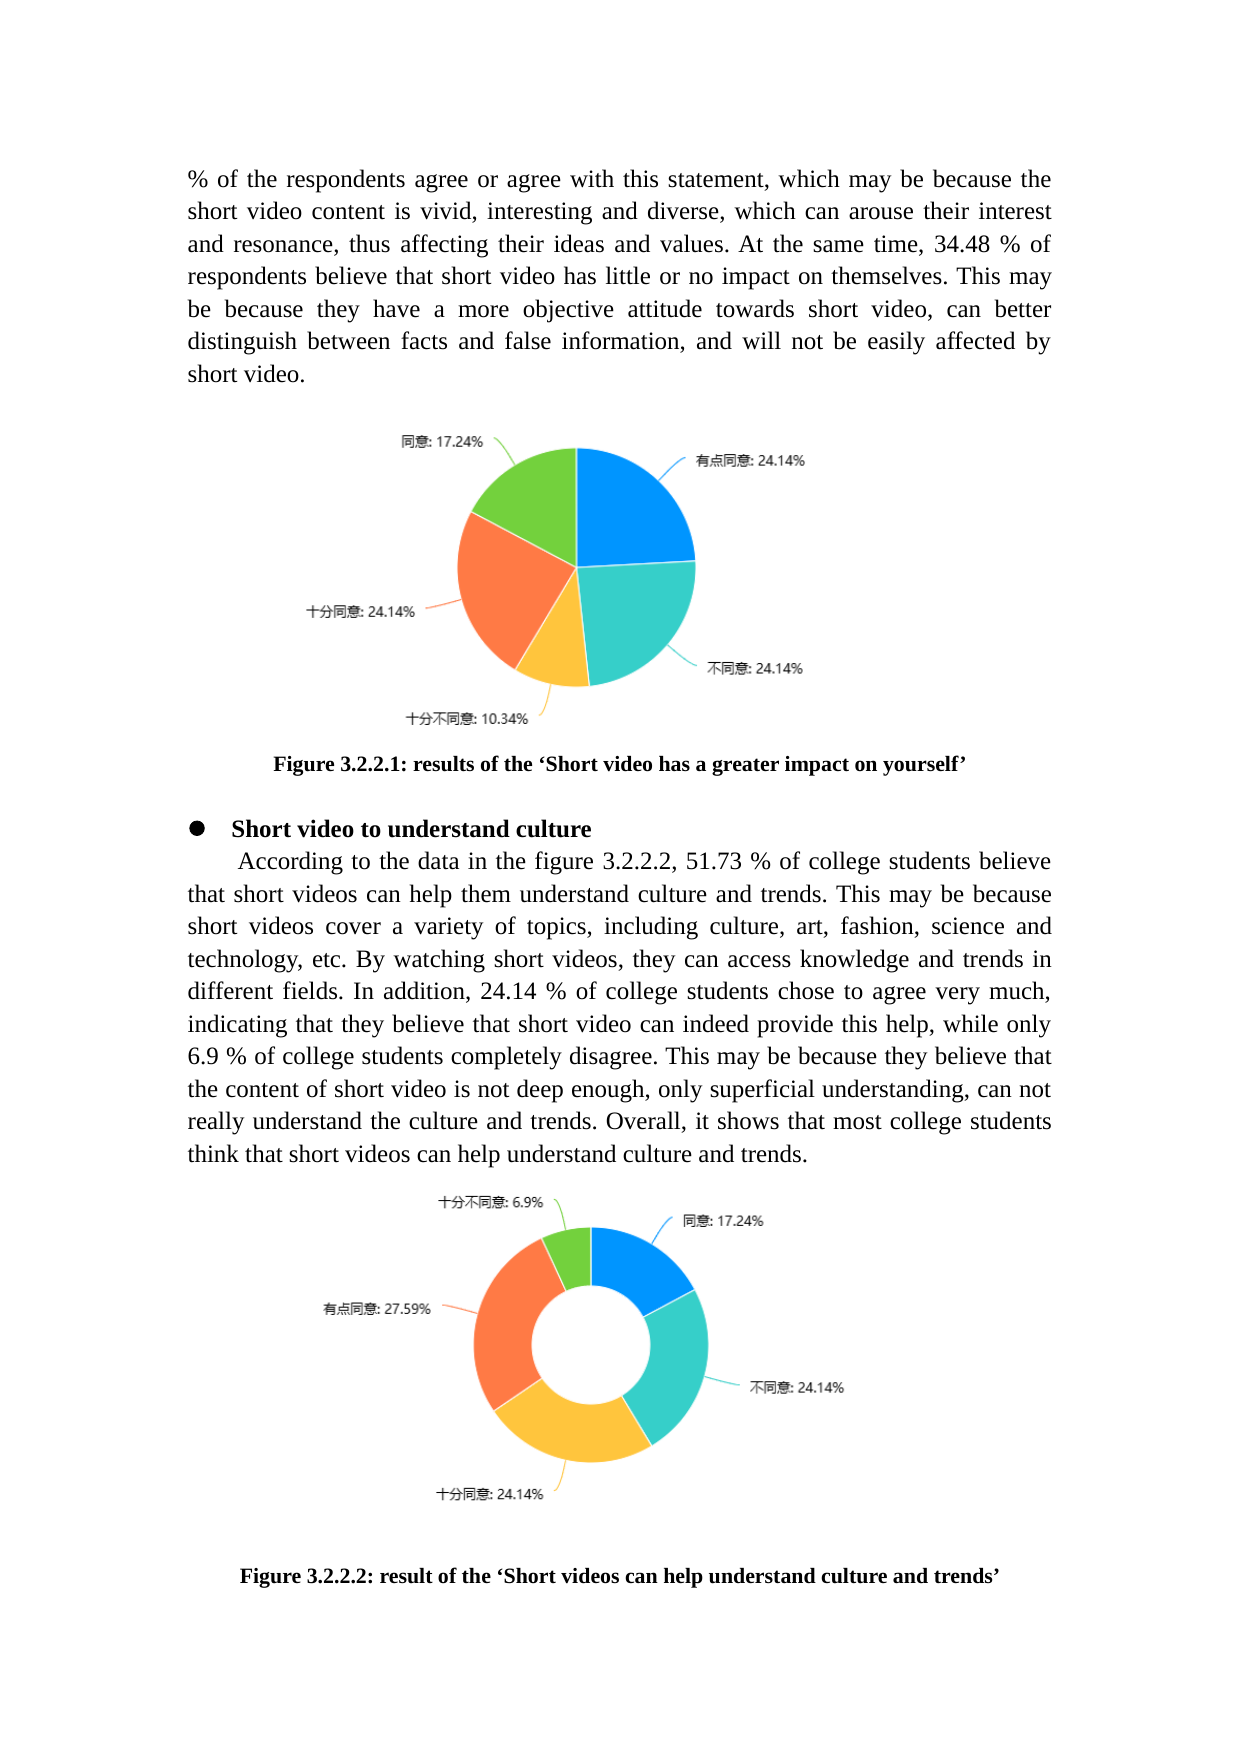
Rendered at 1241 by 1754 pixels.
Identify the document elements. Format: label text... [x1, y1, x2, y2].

list Short video to understand culture [187, 812, 1053, 844]
list According to the data in the figure 3.2.2.2, 51.73 % of college students believe that short videos can help them understand culture and trends. This may be because short videos cover a variety of topics, including culture, art, fashion, science and technology, etc. By watching short videos, they can access knowledge and trends in different fields. In addition, 24.14 % of college students chose to agree very much, indicating that they believe that short video can indeed provide this help, while only 6.9 % of college students completely disagree. This may be because they believe that the content of short video is not deep enough, only superficial understanding, can not really understand the culture and trends. Overall, it shows that most college students think that short videos can help understand culture and trends. [187, 844, 1053, 1169]
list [187, 162, 1053, 389]
text Figure 3.2.2.2: result of the ‘Short videos can help understand culture and trends’ [187, 1559, 1053, 1592]
text Figure 3.2.2.1: results of the ‘Short video has a greater impact on yourself’ [187, 747, 1053, 779]
picture [281, 1169, 901, 1521]
picture [262, 389, 891, 746]
